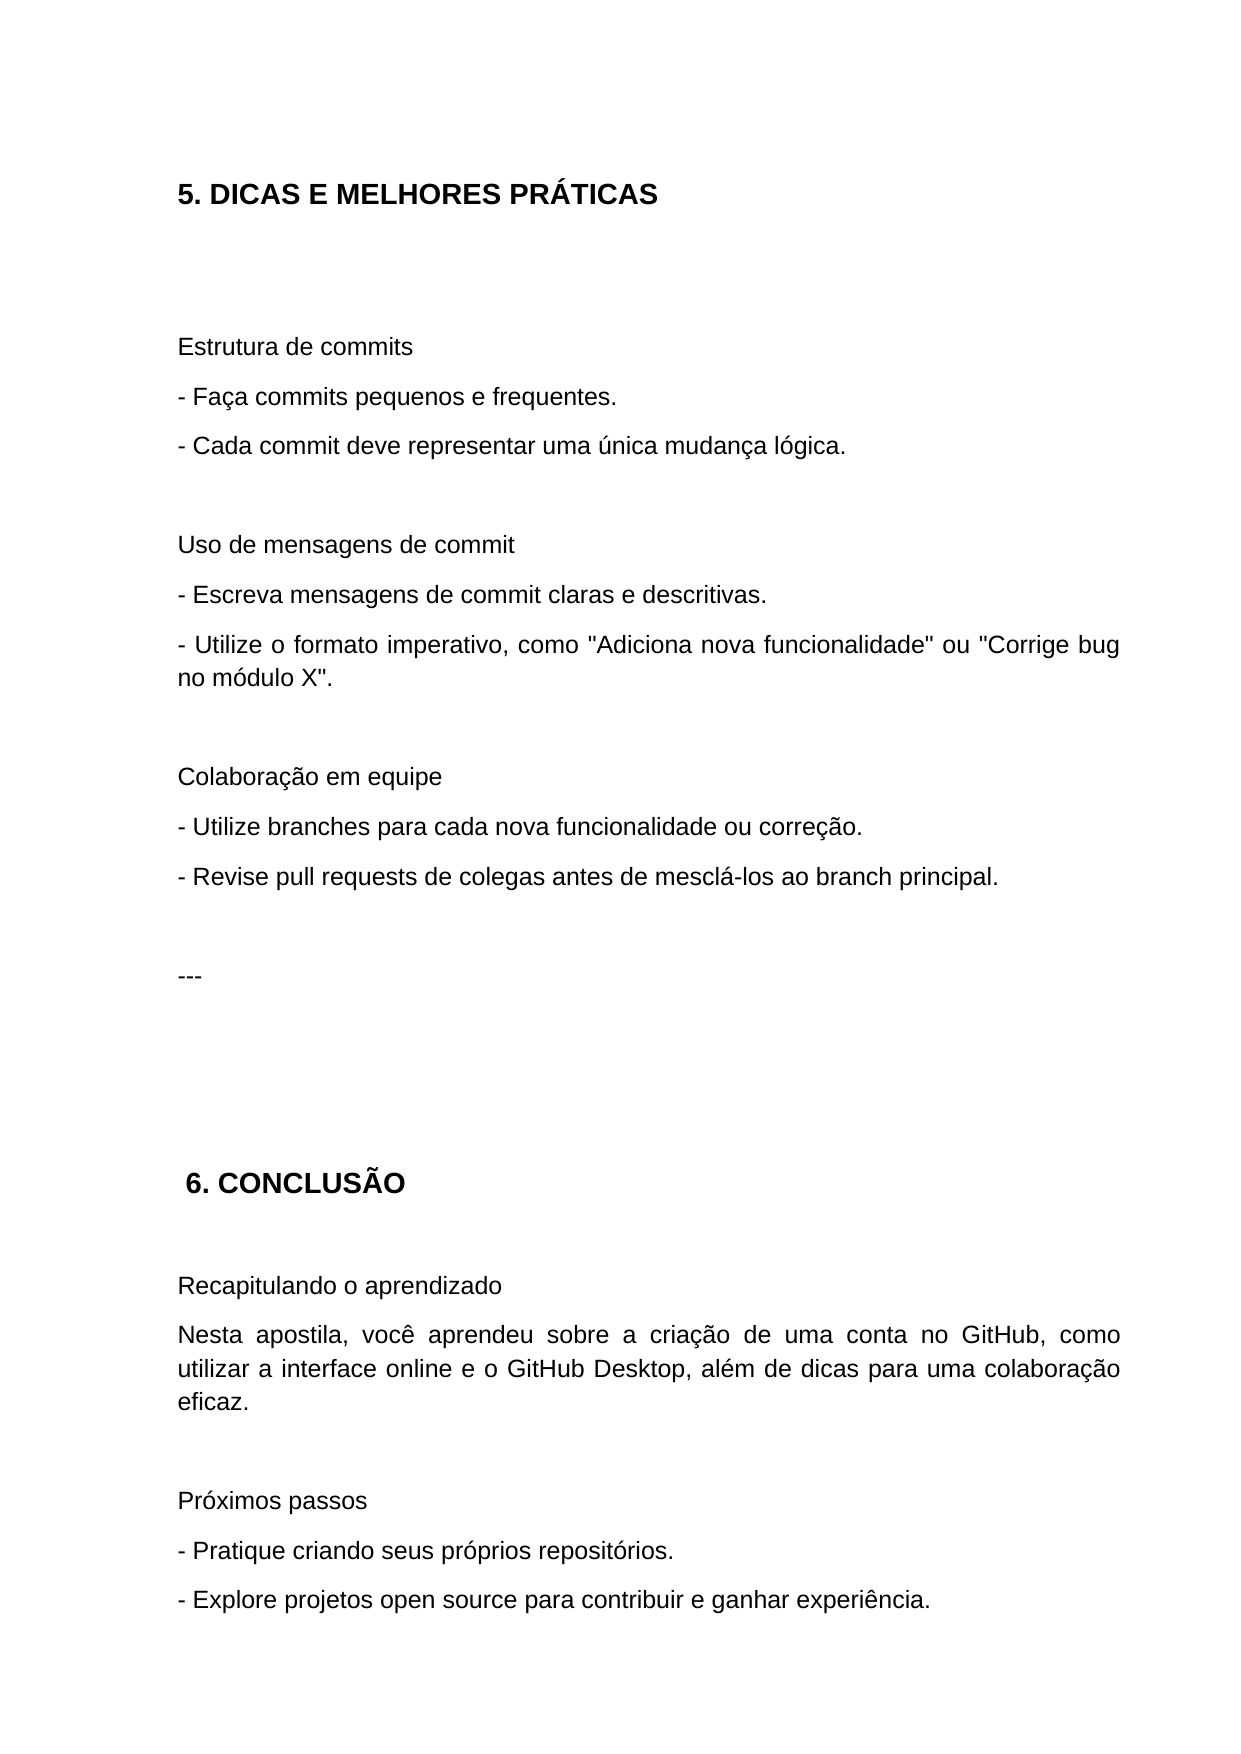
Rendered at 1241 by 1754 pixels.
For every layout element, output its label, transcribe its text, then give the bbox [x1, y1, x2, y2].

text - Utilize o formato imperativo, como "Adiciona nova funcionalidade" ou "Corrige bug no módulo X". [177, 630, 1122, 692]
text 6. CONCLUSÃO [177, 1166, 1122, 1199]
text - Explore projetos open source para contribuir e ganhar experiência. [177, 1585, 1122, 1614]
text Recapitulando o aprendizado [177, 1271, 1122, 1299]
text - Utilize branches para cada nova funcionalidade ou correção. [177, 812, 1122, 841]
text Estrutura de commits [177, 332, 1122, 361]
text - Cada commit deve representar uma única mudança lógica. [177, 431, 1122, 460]
text Uso de mensagens de commit [177, 531, 1122, 559]
text - Pratique criando seus próprios repositórios. [177, 1536, 1122, 1564]
text - Escreva mensagens de commit claras e descritivas. [177, 580, 1122, 609]
text 5. DICAS E MELHORES PRÁTICAS [177, 177, 1122, 211]
text Próximos passos [177, 1486, 1122, 1515]
text --- [177, 961, 1122, 990]
text - Faça commits pequenos e frequentes. [177, 381, 1122, 410]
text Nesta apostila, você aprendeu sobre a criação de uma conta no GitHub, como utilizar a interface online e o GitHub Desktop, além de dicas para uma colaboração eficaz. [177, 1321, 1122, 1415]
text - Revise pull requests de colegas antes de mesclá-los ao branch principal. [177, 862, 1122, 890]
text Colaboração em equipe [177, 762, 1122, 791]
